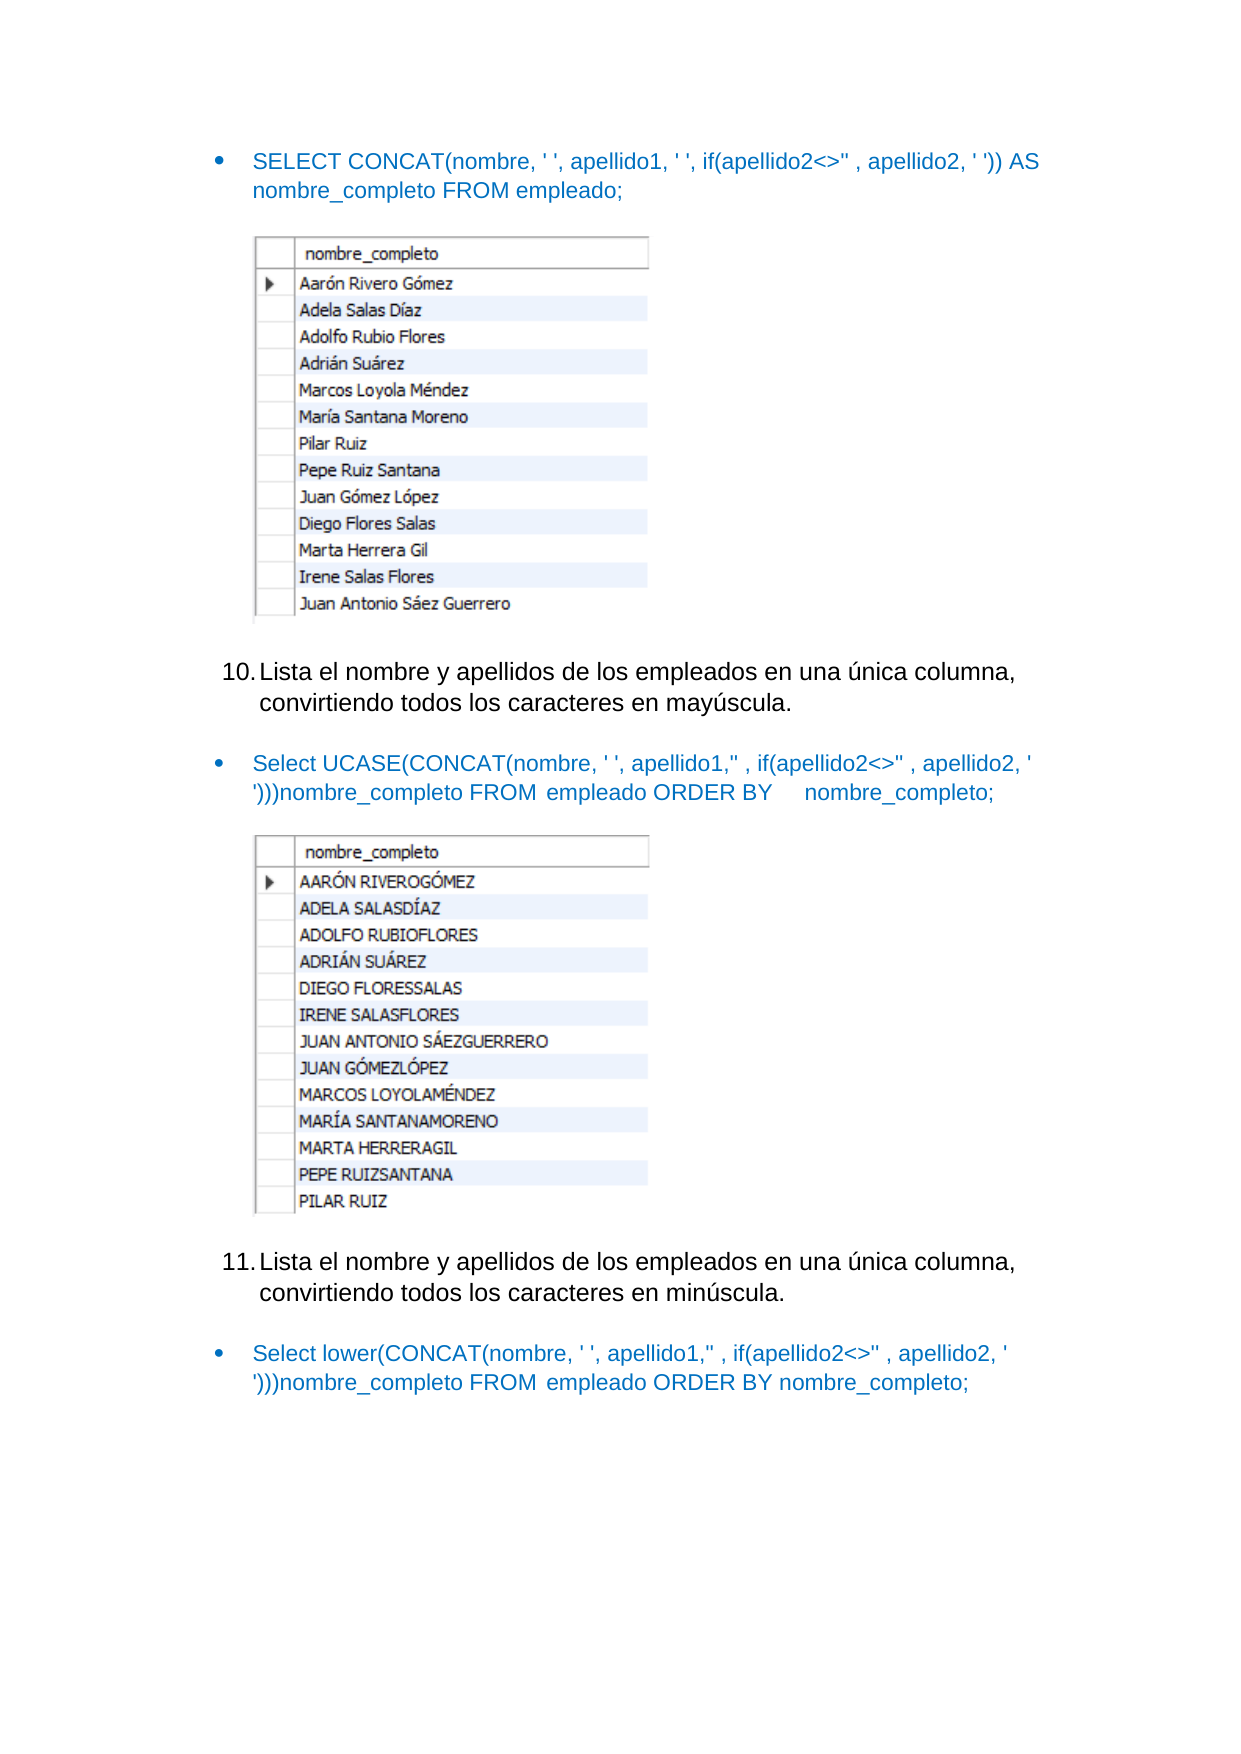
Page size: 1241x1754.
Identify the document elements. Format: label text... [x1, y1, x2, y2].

list Select UCASE(CONCAT(nombre, ' ', apellido1,'' , if(apellido2<>'' , apellido2, ' ')))nombre_completo FROM empleado ORDER BY nombre_completo; [215, 750, 1063, 805]
picture [252, 835, 656, 1217]
list Lista el nombre y apellidos de los empleados en una única columna, convirtiendo todos los caracteres en mayúscula. [222, 657, 1063, 717]
list Lista el nombre y apellidos de los empleados en una única columna, convirtiendo todos los caracteres en minúscula. [222, 1247, 1063, 1307]
list SELECT CONCAT(nombre, ' ', apellido1, ' ', if(apellido2<>'' , apellido2, ' ')) AS nombre_completo FROM empleado; [215, 148, 1063, 203]
picture [252, 236, 654, 624]
list Select lower(CONCAT(nombre, ' ', apellido1,'' , if(apellido2<>'' , apellido2, ' ')))nombre_completo FROM empleado ORDER BY nombre_completo; [215, 1340, 1063, 1395]
